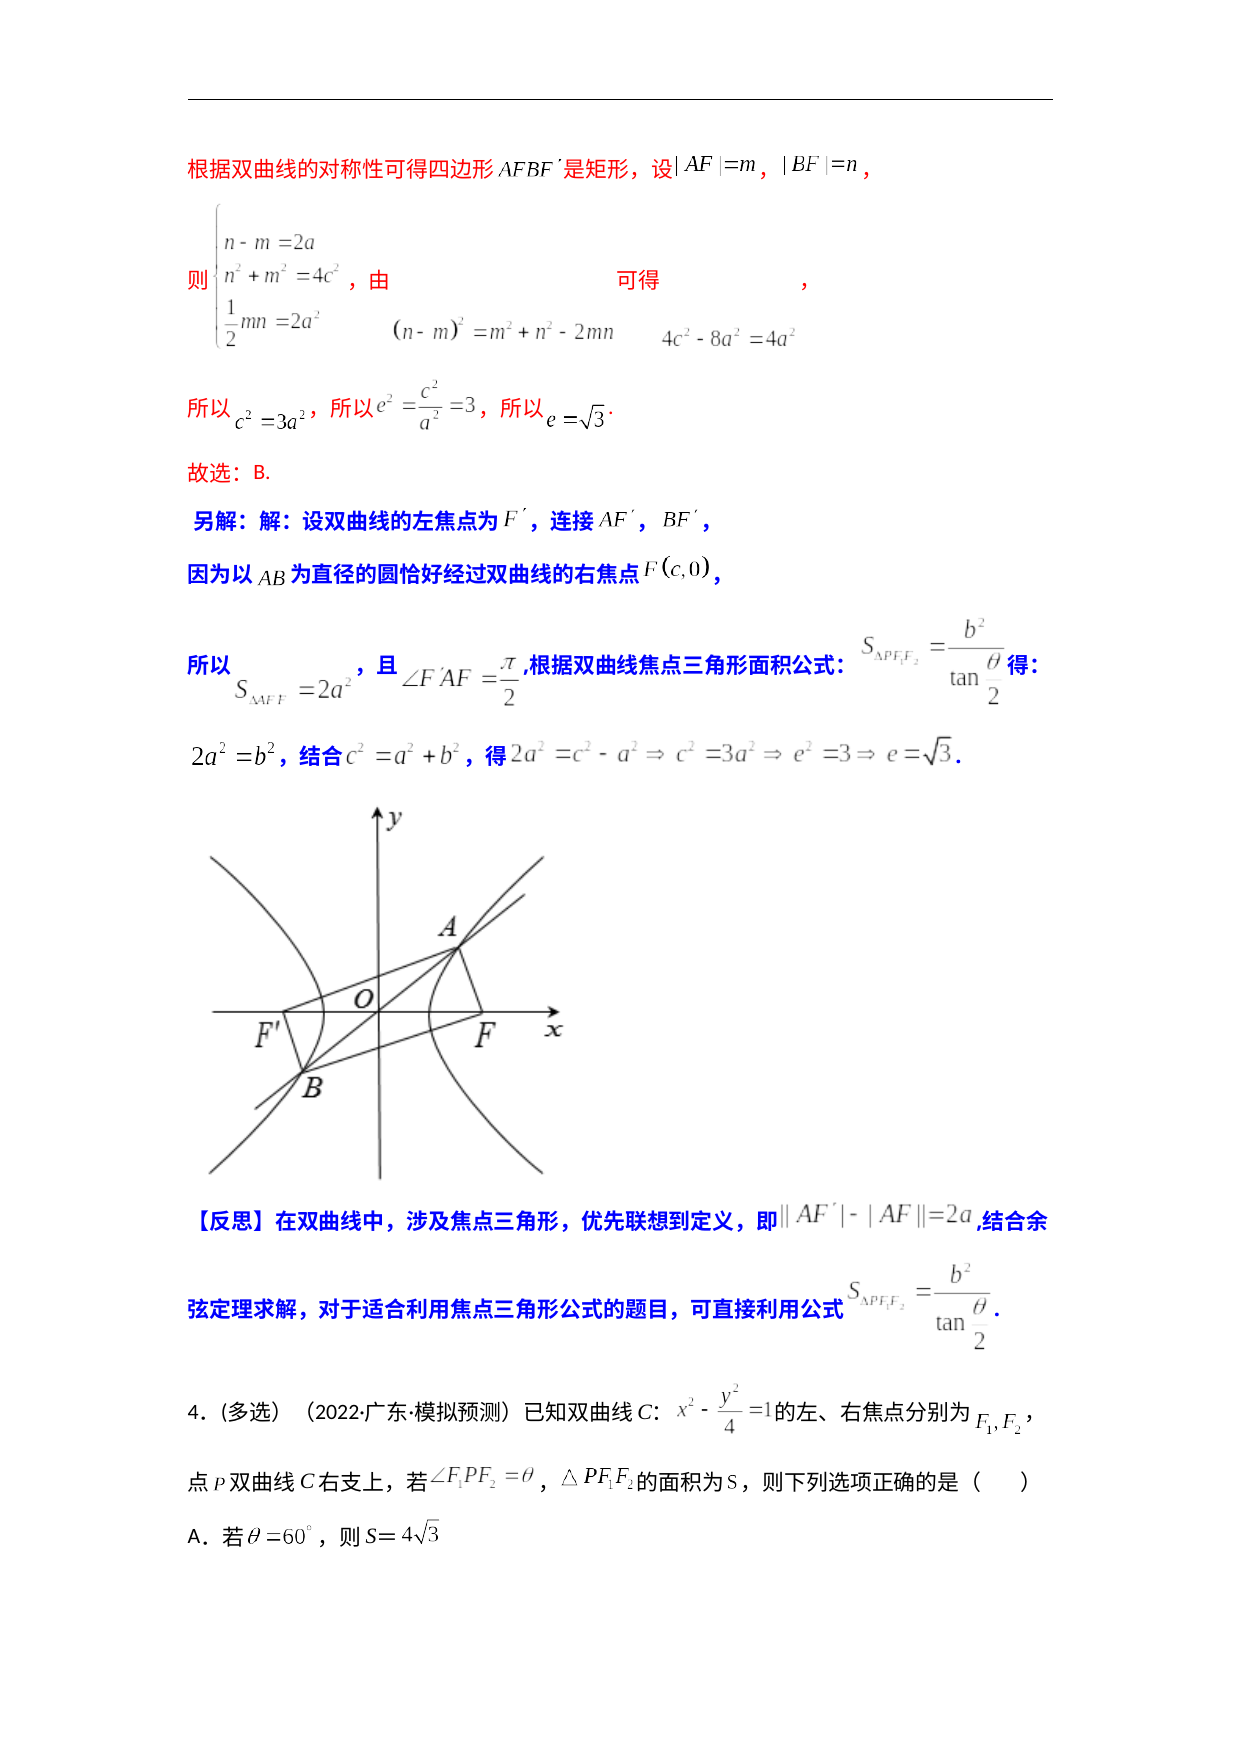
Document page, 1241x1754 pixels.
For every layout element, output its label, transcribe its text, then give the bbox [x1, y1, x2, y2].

text 因为以为直径的圆恰好经过双曲线的右焦点， [187, 552, 1053, 595]
text 所以，所以，所以. [187, 373, 1053, 440]
text 故选：B. [187, 456, 1053, 487]
text 所以，且,根据双曲线焦点三角形面积公式：得：，结合，得. [187, 611, 1053, 777]
text 另解：解：设双曲线的左焦点为，连接，， [187, 503, 1053, 536]
text 【反思】在双曲线中，涉及焦点三角形，优先联想到定义，即,结合余弦定理求解，对于适合利用焦点三角形公式的题目，可直接利用公式. [187, 1200, 1053, 1362]
text 根据双曲线的对称性可得四边形是矩形，设，， [187, 150, 1053, 186]
text A．若，则S＝ [187, 1516, 1053, 1555]
text 4．(多选）（2022·广东·模拟预测）已知双曲线C：的左、右焦点分别为，点双曲线C右支上，若，的面积为，则下列选项正确的是（ ） [187, 1377, 1053, 1500]
text 则，由可得， [187, 201, 1053, 357]
picture [187, 792, 579, 1187]
